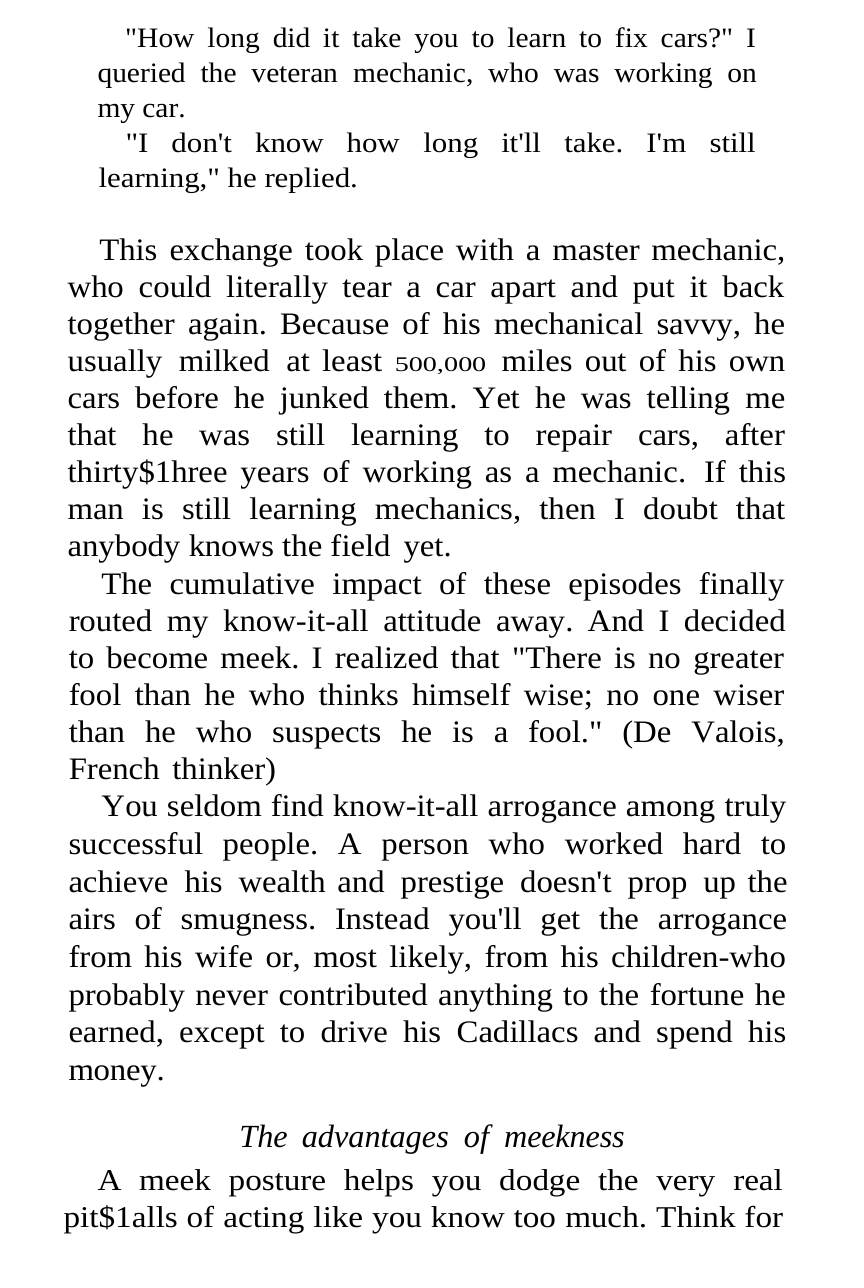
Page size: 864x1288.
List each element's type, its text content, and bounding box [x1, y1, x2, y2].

text "How long did it take you to learn to fix cars?" I queried the veteran mechanic, who was working on my car. [97, 22, 757, 124]
text "I don't know how long it'll take. I'm still learning," he replied. [98, 126, 756, 193]
text The advantages of meekness [239, 1117, 804, 1154]
text This exchange took place with a master mechanic, who could literally tear a car apart and put it back together again. Because of his mechanical savvy, he usually milked at least 500,000 miles out of his own cars before he junked them. Yet he was telling me that he was still learning to repair cars, after thirty$1hree years of working as a mechanic. If this man is still learning mechanics, then I doubt that anybody knows the field yet. [67, 231, 786, 563]
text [63, 1162, 784, 1234]
text You seldom find know-it-all arrogance among truly successful people. A person who worked hard to achieve his wealth and prestige doesn't prop up the airs of smugness. Instead you'll get the arrogance from his wife or, most likely, from his children-who probably never contributed anything to the fortune he earned, except to drive his Cadillacs and spend his money. [68, 787, 787, 1087]
text The cumulative impact of these episodes finally routed my know-it-all attitude away. And I decided to become meek. I realized that "There is no greater fool than he who thinks himself wise; no one wiser than he who suspects he is a fool." (De Valois, French thinker) [68, 566, 786, 786]
